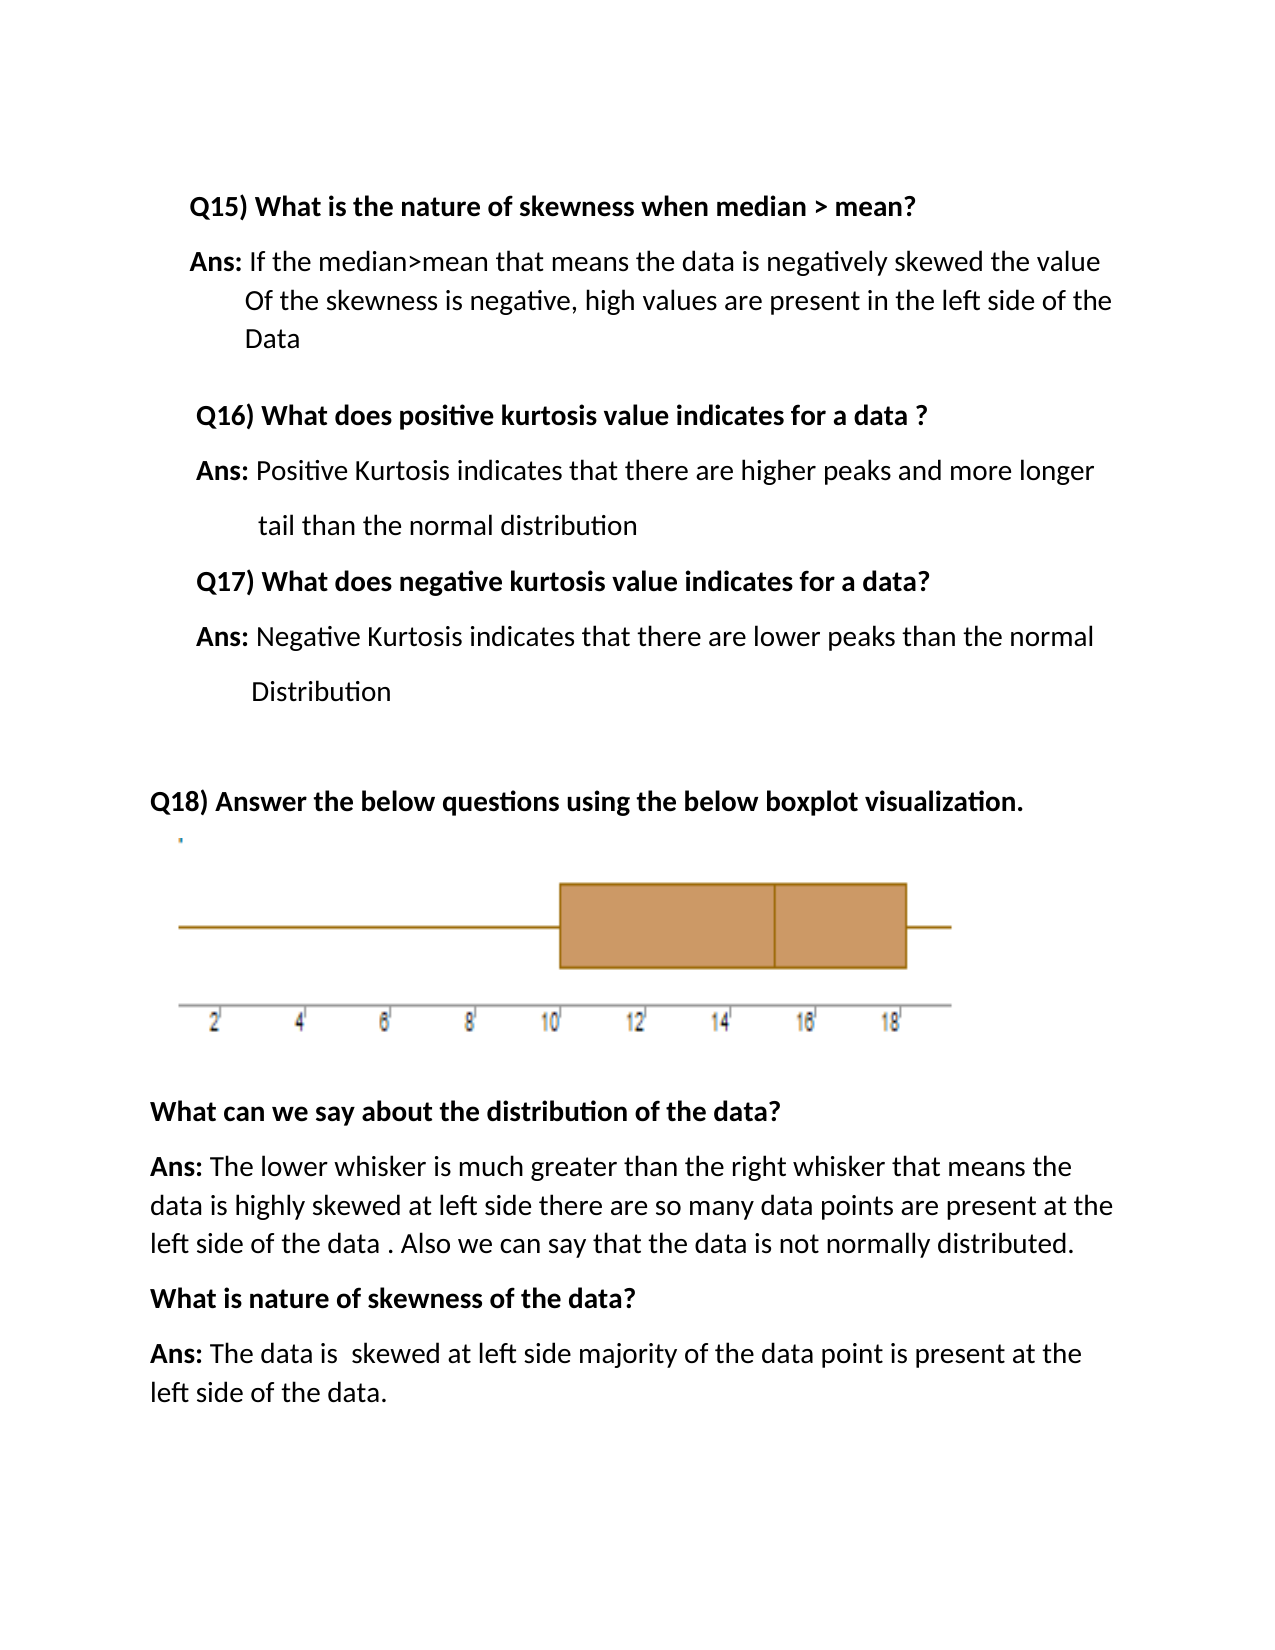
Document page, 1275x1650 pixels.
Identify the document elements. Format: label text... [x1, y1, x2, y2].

text Ans: The data is skewed at left side majority of the data point is present at the left side of the data. [150, 1336, 1125, 1410]
text tail than the normal distribution [225, 507, 1125, 543]
picture [150, 838, 1068, 1075]
text Ans: Positive Kurtosis indicates that there are higher peaks and more longer [150, 452, 1125, 488]
text Distribution [150, 673, 1125, 708]
text Ans: The lower whisker is much greater than the right whisker that means the data is highly skewed at left side there are so many data points are present at the left side of the data . Also we can say that the data is not normally distributed. [150, 1148, 1125, 1261]
text Data [225, 320, 1125, 356]
text Q16) What does positive kurtosis value indicates for a data ? [150, 397, 1125, 433]
text Q17) What does negative kurtosis value indicates for a data? [150, 563, 1125, 598]
text Ans: Negative Kurtosis indicates that there are lower peaks than the normal [150, 618, 1125, 653]
text What can we say about the distribution of the data? [150, 1093, 1125, 1129]
text What is nature of skewness of the data? [150, 1281, 1125, 1316]
text Q18) Answer the below questions using the below boxplot visualization. [150, 783, 1125, 819]
text Q15) What is the nature of skewness when median > mean? [150, 188, 1125, 224]
text Ans: If the median>mean that means the data is negatively skewed the value [150, 243, 1125, 279]
text Of the skewness is negative, high values are present in the left side of the [225, 282, 1125, 318]
